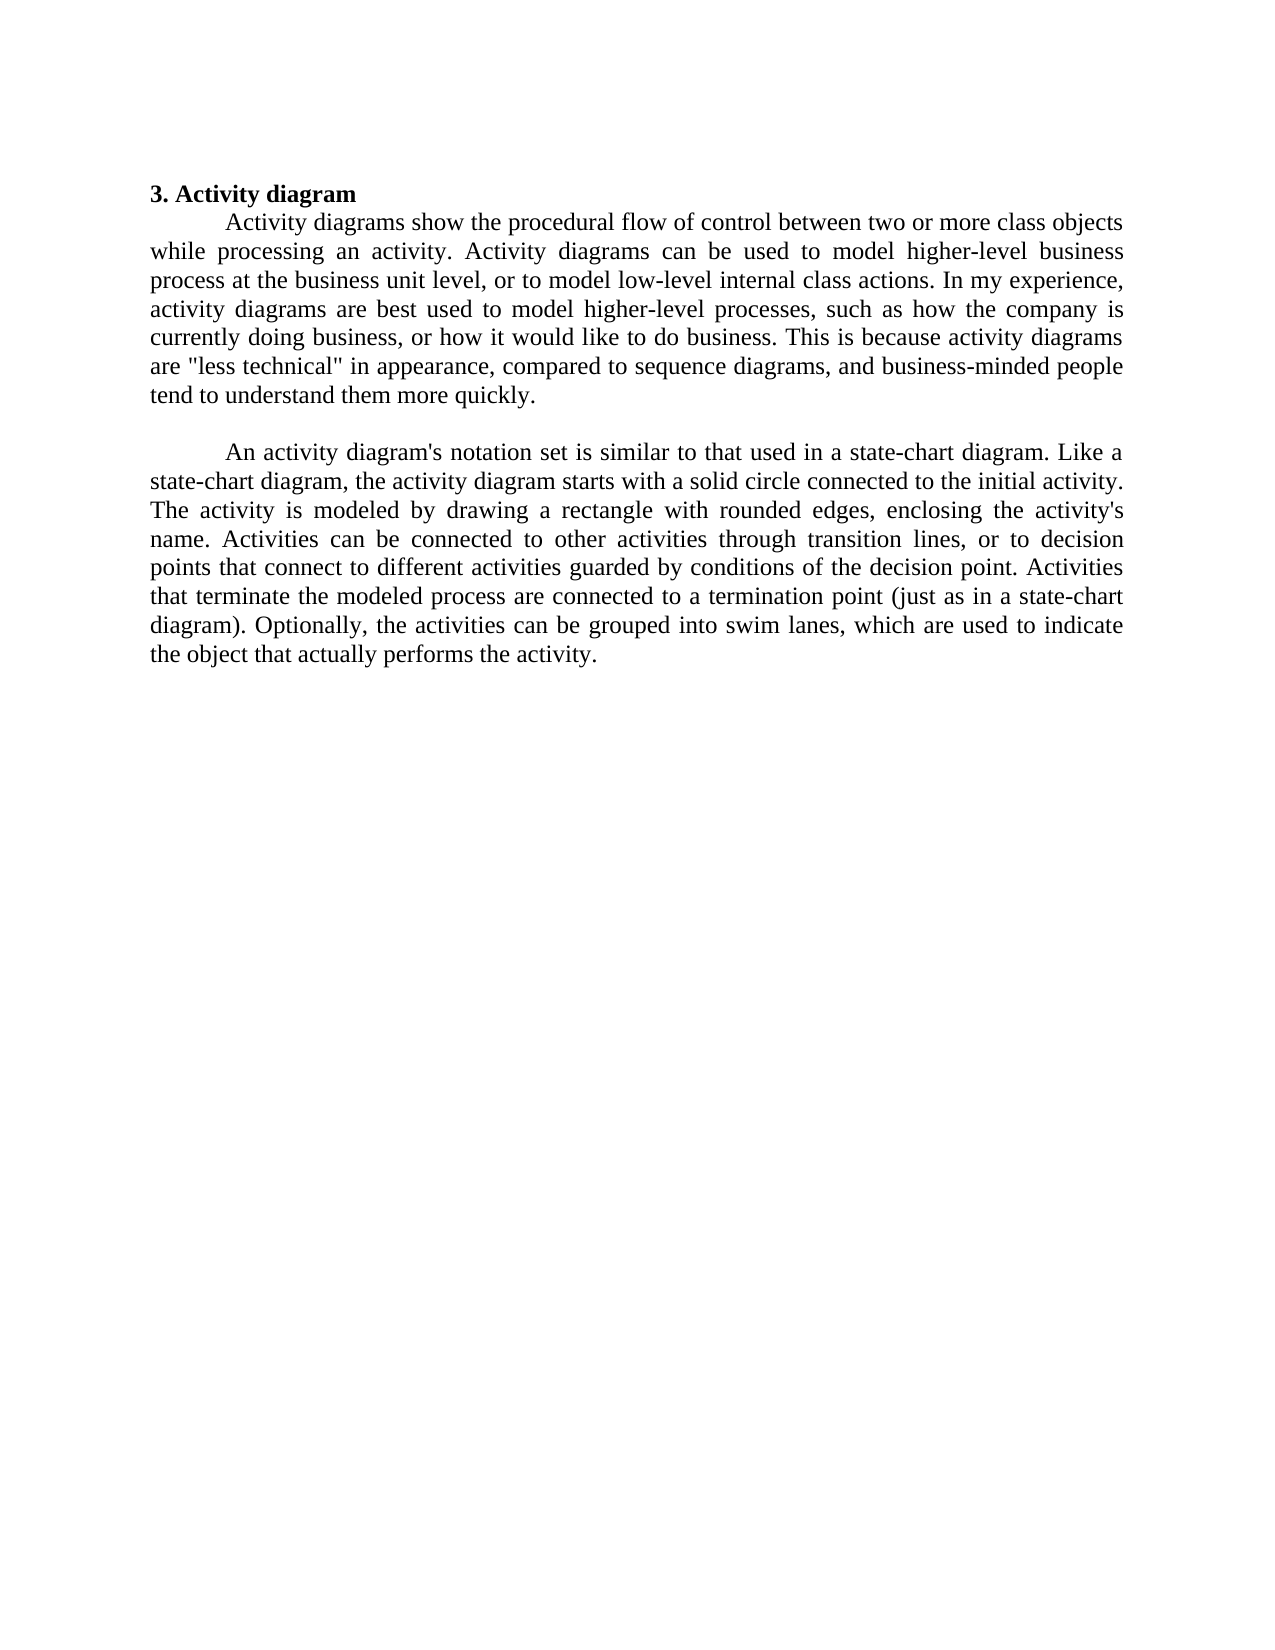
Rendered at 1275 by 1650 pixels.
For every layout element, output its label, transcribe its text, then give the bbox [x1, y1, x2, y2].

list Activity diagrams show the procedural flow of control between two or more class objects while processing an activity. Activity diagrams can be used to model higher-level business process at the business unit level, or to model low-level internal class actions. In my experience, activity diagrams are best used to model higher-level processes, such as how the company is currently doing business, or how it would like to do business. This is because activity diagrams are "less technical" in appearance, compared to sequence diagrams, and business-minded people tend to understand them more quickly. [150, 207, 1125, 409]
list An activity diagram's notation set is similar to that used in a state-chart diagram. Like a state-chart diagram, the activity diagram starts with a solid circle connected to the initial activity. The activity is modeled by drawing a rectangle with rounded edges, enclosing the activity's name. Activities can be connected to other activities through transition lines, or to decision points that connect to different activities guarded by conditions of the decision point. Activities that terminate the modeled process are connected to a termination point (just as in a state-chart diagram). Optionally, the activities can be grouped into swim lanes, which are used to indicate the object that actually performs the activity. [150, 437, 1125, 667]
list 3. Activity diagram [150, 179, 1125, 207]
